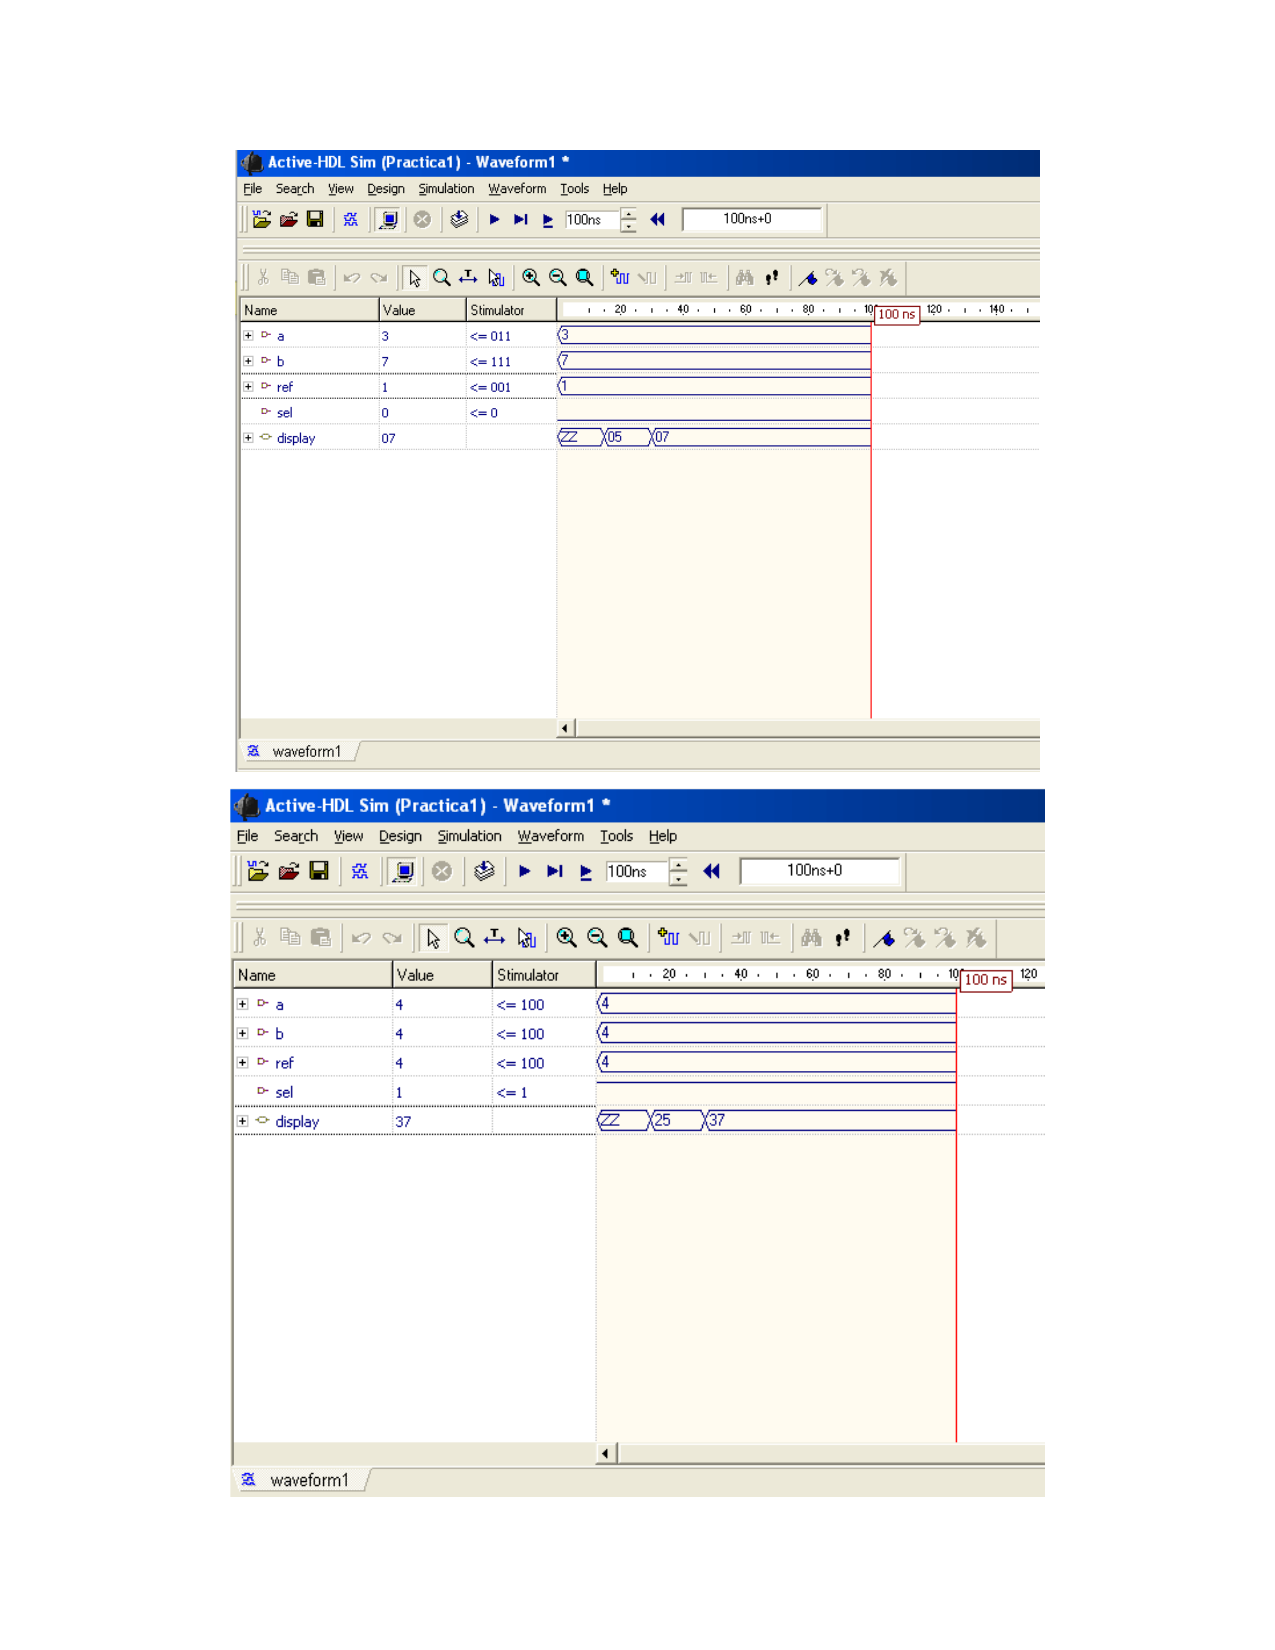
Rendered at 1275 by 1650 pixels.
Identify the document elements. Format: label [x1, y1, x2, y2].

picture [235, 150, 1040, 772]
picture [230, 788, 1045, 1497]
